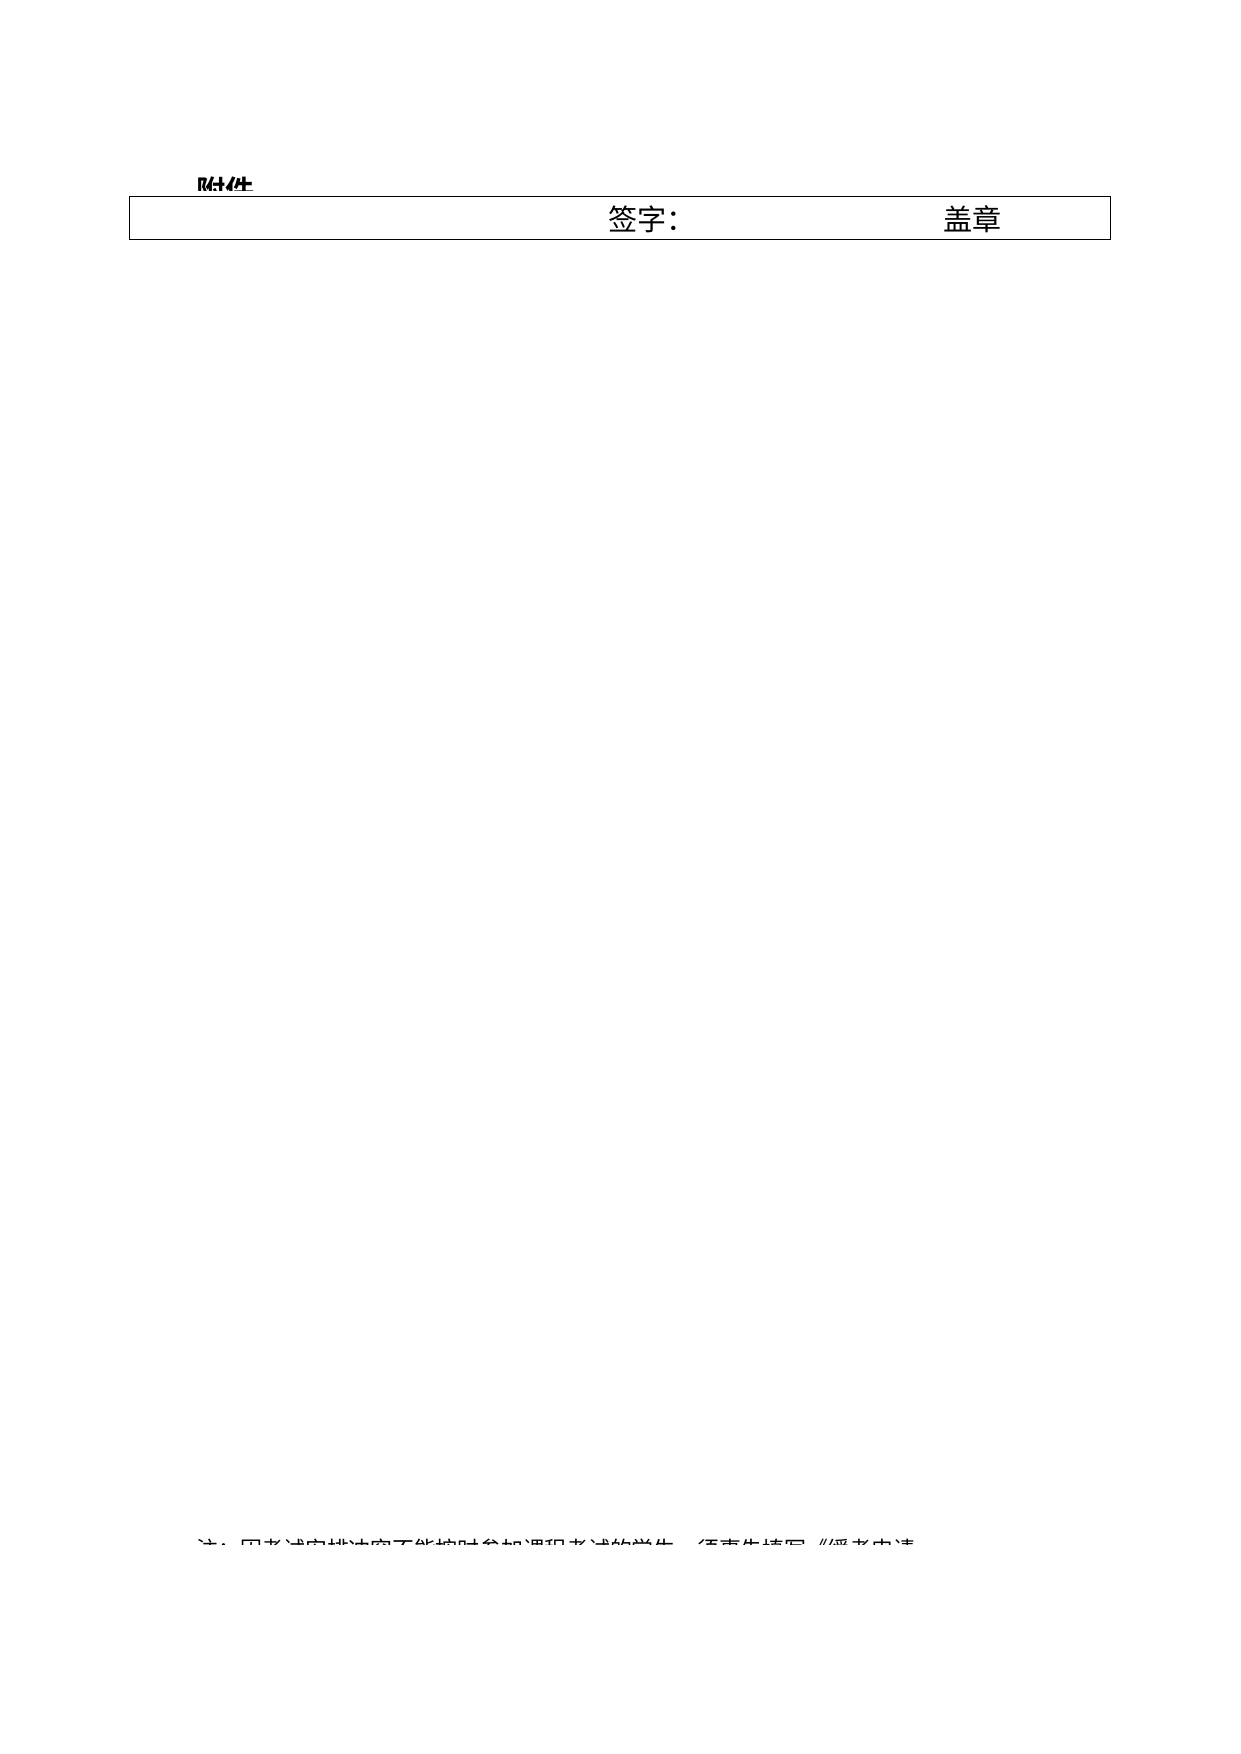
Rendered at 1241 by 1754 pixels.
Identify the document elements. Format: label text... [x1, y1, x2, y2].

table_cell 开课单位意见： 签字： 盖章 [130, 197, 1110, 239]
